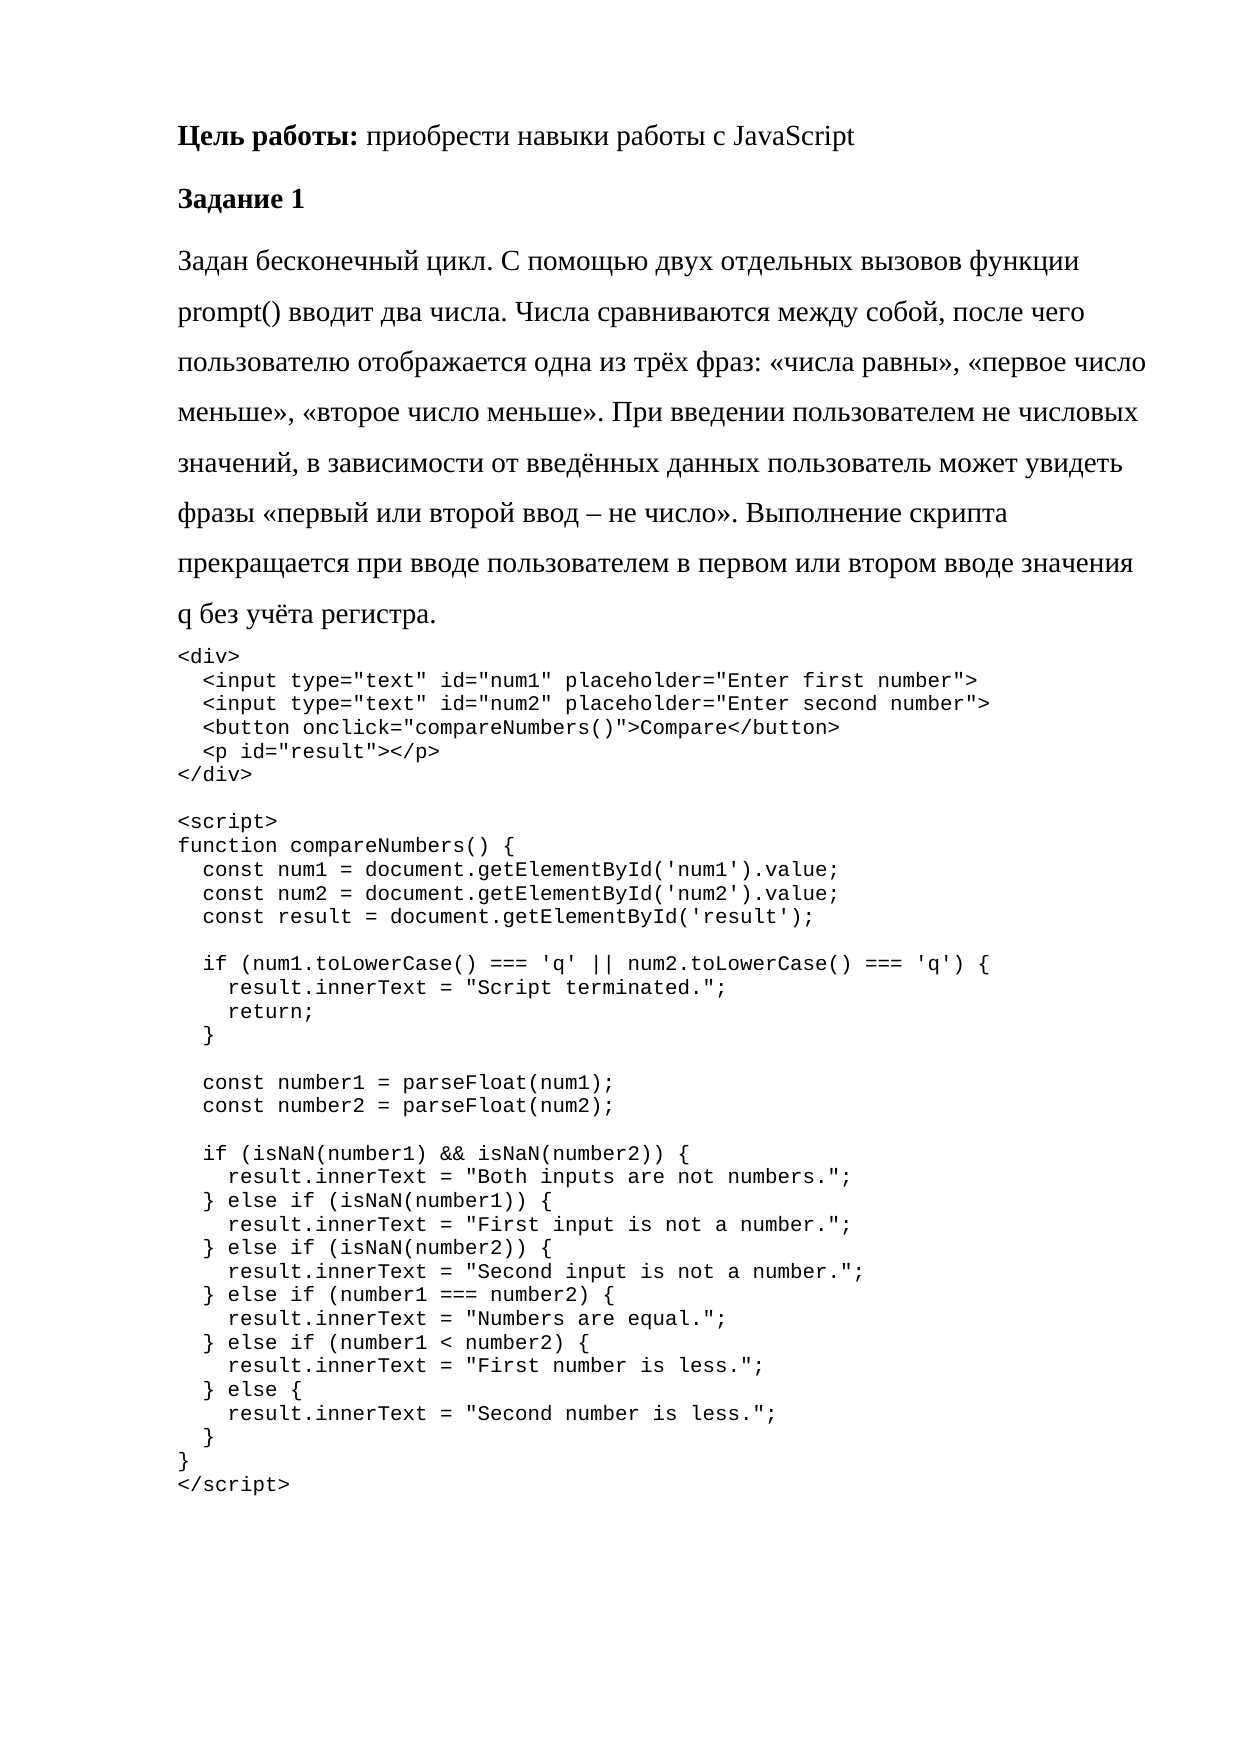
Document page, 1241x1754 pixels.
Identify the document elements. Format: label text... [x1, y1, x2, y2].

text } [177, 1024, 1152, 1048]
text if (isNaN(number1) && isNaN(number2)) { [177, 1143, 1152, 1166]
text } else if (number1 < number2) { [177, 1332, 1152, 1355]
text <div> [177, 646, 1152, 670]
text </script> [177, 1474, 1152, 1497]
text } else if (isNaN(number1)) { [177, 1190, 1152, 1213]
text const num2 = document.getElementById('num2').value; [177, 882, 1152, 906]
text } else if (number1 === number2) { [177, 1284, 1152, 1308]
text function compareNumbers() { [177, 835, 1152, 859]
text result.innerText = "Numbers are equal."; [177, 1308, 1152, 1332]
text </div> [177, 764, 1152, 788]
text <script> [177, 812, 1152, 835]
text } else { [177, 1379, 1152, 1403]
text result.innerText = "Second number is less."; [177, 1403, 1152, 1426]
text result.innerText = "Second input is not a number."; [177, 1261, 1152, 1284]
text <button onclick="compareNumbers()">Compare</button> [177, 717, 1152, 741]
text result.innerText = "Both inputs are not numbers."; [177, 1166, 1152, 1190]
text if (num1.toLowerCase() === 'q' || num2.toLowerCase() === 'q') { [177, 953, 1152, 977]
text result.innerText = "First number is less."; [177, 1355, 1152, 1379]
text result.innerText = "First input is not a number."; [177, 1213, 1152, 1237]
text } [177, 1426, 1152, 1450]
text <input type="text" id="num2" placeholder="Enter second number"> [177, 693, 1152, 717]
text const number1 = parseFloat(num1); [177, 1072, 1152, 1095]
text <p id="result"></p> [177, 741, 1152, 764]
text } else if (isNaN(number2)) { [177, 1237, 1152, 1261]
text const num1 = document.getElementById('num1').value; [177, 859, 1152, 882]
text } [177, 1450, 1152, 1474]
text const number2 = parseFloat(num2); [177, 1095, 1152, 1119]
text Цель работы: приобрести навыки работы с JavaScript [177, 118, 1152, 152]
text result.innerText = "Script terminated."; [177, 977, 1152, 1001]
text <input type="text" id="num1" placeholder="Enter first number"> [177, 670, 1152, 693]
text Задание 1 [177, 181, 1152, 214]
text return; [177, 1001, 1152, 1024]
text const result = document.getElementById('result'); [177, 906, 1152, 930]
text Задан бесконечный цикл. С помощью двух отдельных вызовов функции prompt() вводит два числа. Числа сравниваются между собой, после чего пользователю отображается одна из трёх фраз: «числа равны», «первое число меньше», «второе число меньше». При введении пользователем не числовых значений, в зависимости от введённых данных пользователь может увидеть фразы «первый или второй ввод – не число». Выполнение скрипта прекращается при вводе пользователем в первом или втором вводе значения q без учёта регистра. [177, 243, 1152, 629]
